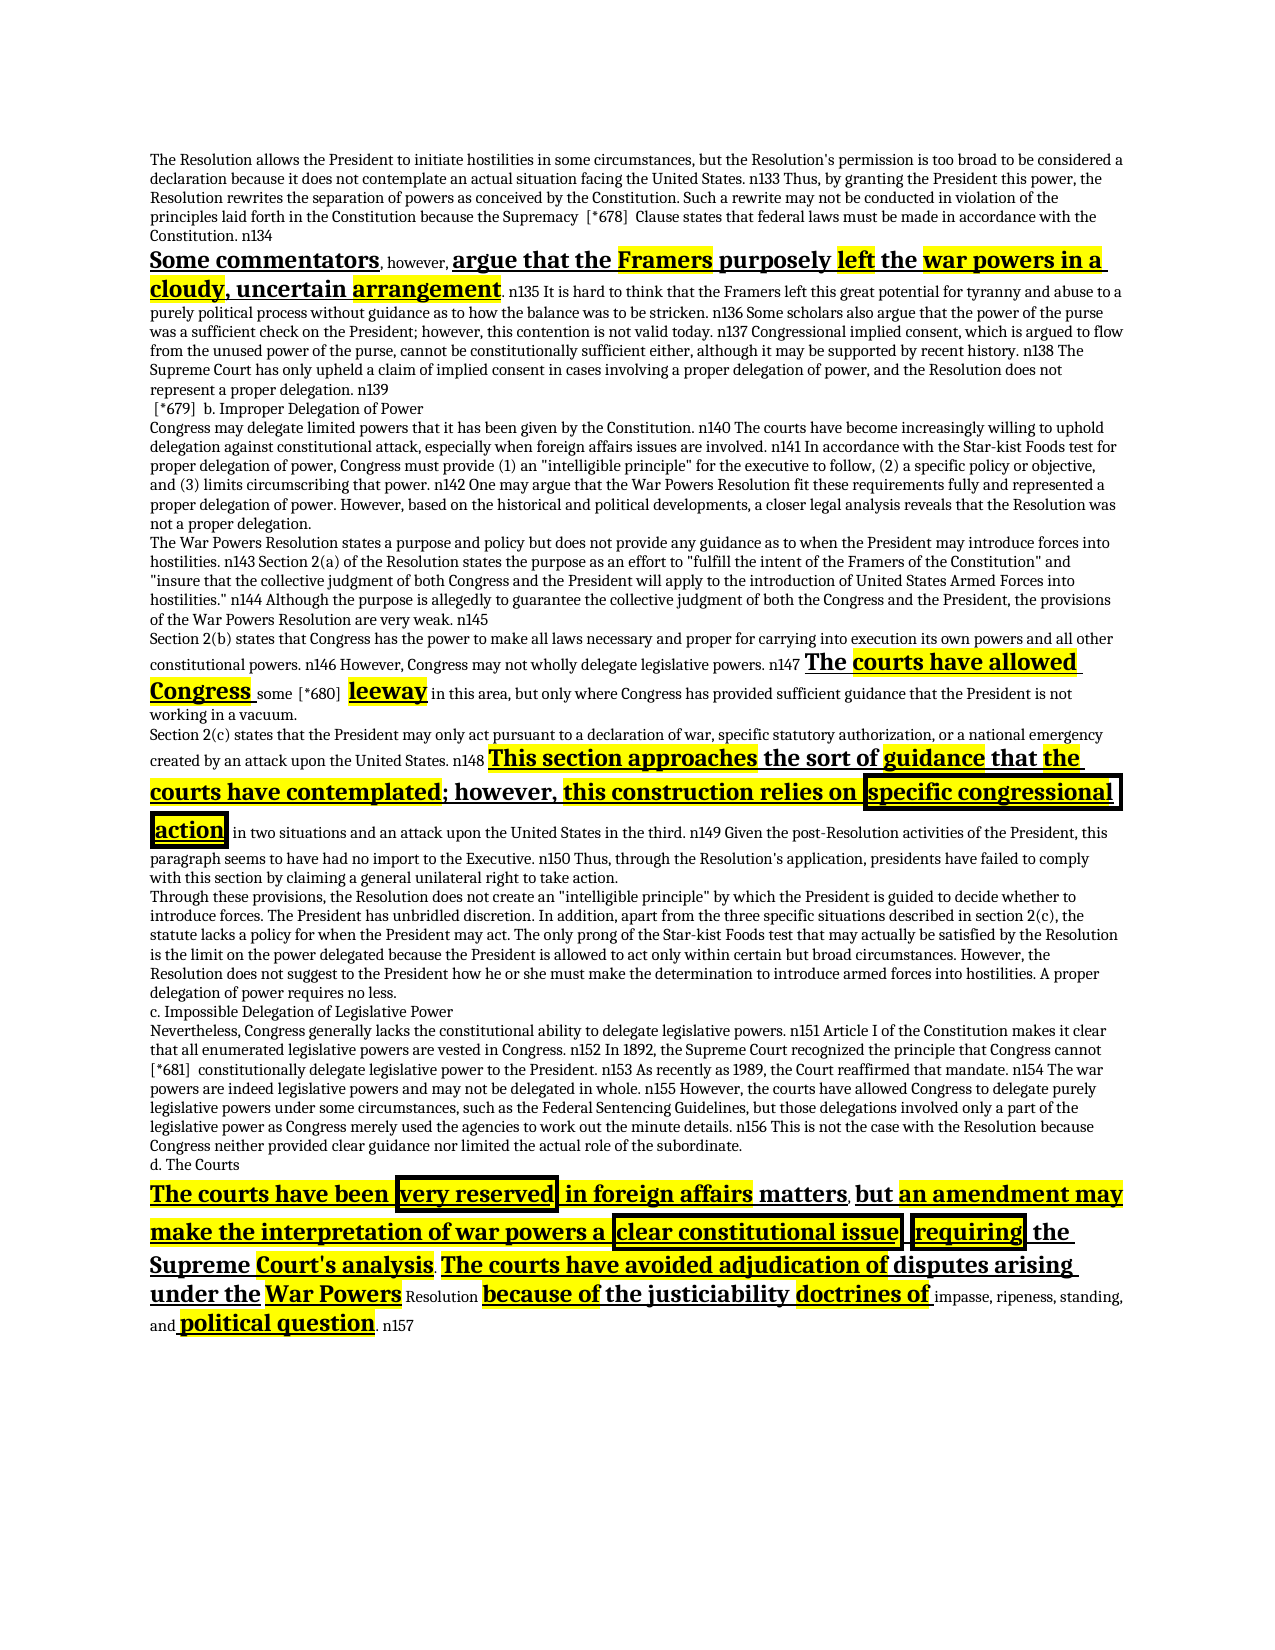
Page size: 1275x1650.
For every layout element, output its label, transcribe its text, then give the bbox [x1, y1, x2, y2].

text The Resolution allows the President to initiate hostilities in some circumstances, but the Resolution's permission is too broad to be considered a declaration because it does not contemplate an actual situation facing the United States. n133 Thus, by granting the President this power, the Resolution rewrites the separation of powers as conceived by the Constitution. Such a rewrite may not be conducted in violation of the principles laid forth in the Constitution because the Supremacy [*678] Clause states that federal laws must be made in accordance with the Constitution. n134 [150, 150, 1125, 246]
text d. The Courts [150, 1156, 1125, 1175]
text The courts have been very reserved in foreign affairs matters, but an amendment may make the interpretation of war powers a clear constitutional issue requiring the Supreme Court's analysis. The courts have avoided adjudication of disputes arising under the War Powers Resolution because of the justiciability doctrines of impasse, ripeness, standing, and political question. n157 [150, 1175, 1125, 1337]
text Nevertheless, Congress generally lacks the constitutional ability to delegate legislative powers. n151 Article I of the Constitution makes it clear that all enumerated legislative powers are vested in Congress. n152 In 1892, the Supreme Court recognized the principle that Congress cannot [*681] constitutionally delegate legislative power to the President. n153 As recently as 1989, the Court reaffirmed that mandate. n154 The war powers are indeed legislative powers and may not be delegated in whole. n155 However, the courts have allowed Congress to delegate purely legislative powers under some circumstances, such as the Federal Sentencing Guidelines, but those delegations involved only a part of the legislative power as Congress merely used the agencies to work out the minute details. n156 This is not the case with the Resolution because Congress neither provided clear guidance nor limited the actual role of the subordinate. [150, 1022, 1125, 1156]
text The War Powers Resolution states a purpose and policy but does not provide any guidance as to when the President may introduce forces into hostilities. n143 Section 2(a) of the Resolution states the purpose as an effort to "fulfill the intent of the Framers of the Constitution" and "insure that the collective judgment of both Congress and the President will apply to the introduction of United States Armed Forces into hostilities." n144 Although the purpose is allegedly to guarantee the collective judgment of both the Congress and the President, the provisions of the War Powers Resolution are very weak. n145 [150, 533, 1125, 629]
text Through these provisions, the Resolution does not create an "intelligible principle" by which the President is guided to decide whether to introduce forces. The President has unbridled discretion. In addition, apart from the three specific situations described in section 2(c), the statute lacks a policy for when the President may act. The only prong of the Star-kist Foods test that may actually be satisfied by the Resolution is the limit on the power delegated because the President is allowed to act only within certain but broad circumstances. However, the Resolution does not suggest to the President how he or she must make the determination to introduce armed forces into hostilities. A proper delegation of power requires no less. [150, 887, 1125, 1002]
text Section 2(c) states that the President may only act pursuant to a declaration of war, specific statutory authorization, or a national emergency created by an attack upon the United States. n148 This section approaches the sort of guidance that the courts have contemplated; however, this construction relies on specific congressional action in two situations and an attack upon the United States in the third. n149 Given the post-Resolution activities of the President, this paragraph seems to have had no import to the Executive. n150 Thus, through the Resolution's application, presidents have failed to comply with this section by claiming a general unilateral right to take action. [150, 725, 1125, 887]
text c. Impossible Delegation of Legislative Power [150, 1002, 1125, 1022]
text Some commentators, however, argue that the Framers purposely left the war powers in a cloudy, uncertain arrangement. n135 It is hard to think that the Framers left this great potential for tyranny and abuse to a purely political process without guidance as to how the balance was to be stricken. n136 Some scholars also argue that the power of the purse was a sufficient check on the President; however, this contention is not valid today. n137 Congressional implied consent, which is argued to flow from the unused power of the purse, cannot be constitutionally sufficient either, although it may be supported by recent history. n138 The Supreme Court has only upheld a claim of implied consent in cases involving a proper delegation of power, and the Resolution does not represent a proper delegation. n139 [150, 246, 1125, 399]
text Section 2(b) states that Congress has the power to make all laws necessary and proper for carrying into execution its own powers and all other constitutional powers. n146 However, Congress may not wholly delegate legislative powers. n147 The courts have allowed Congress some [*680] leeway in this area, but only where Congress has provided sufficient guidance that the President is not working in a vacuum. [150, 629, 1125, 725]
text [*679] b. Improper Delegation of Power [150, 399, 1125, 418]
text Congress may delegate limited powers that it has been given by the Constitution. n140 The courts have become increasingly willing to uphold delegation against constitutional attack, especially when foreign affairs issues are involved. n141 In accordance with the Star-kist Foods test for proper delegation of power, Congress must provide (1) an "intelligible principle" for the executive to follow, (2) a specific policy or objective, and (3) limits circumscribing that power. n142 One may argue that the War Powers Resolution fit these requirements fully and represented a proper delegation of power. However, based on the historical and political developments, a closer legal analysis reveals that the Resolution was not a proper delegation. [150, 418, 1125, 533]
